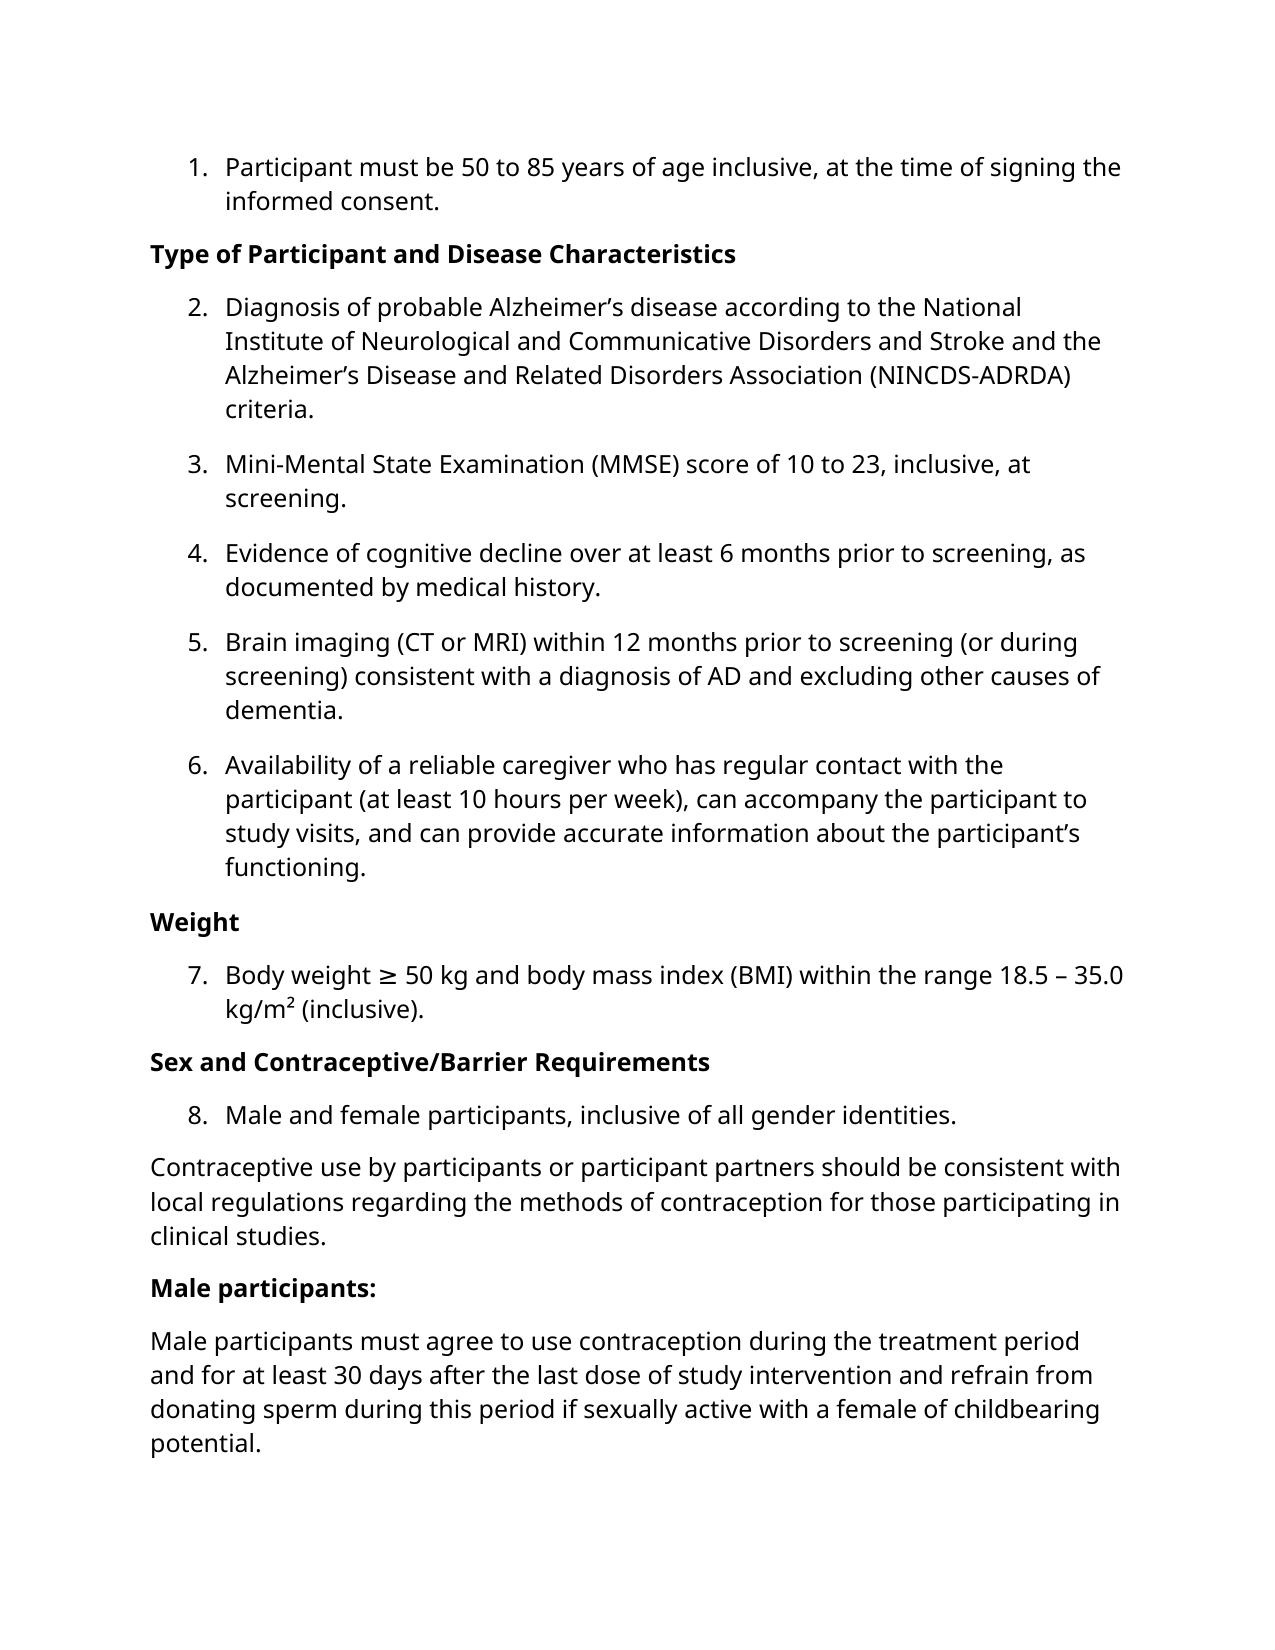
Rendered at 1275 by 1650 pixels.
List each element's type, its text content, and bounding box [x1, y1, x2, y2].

text Contraceptive use by participants or participant partners should be consistent with local regulations regarding the methods of contraception for those participating in clinical studies. [150, 1150, 1125, 1252]
list Diagnosis of probable Alzheimer’s disease according to the National Institute of Neurological and Communicative Disorders and Stroke and the Alzheimer’s Disease and Related Disorders Association (NINCDS-ADRDA) criteria. [187, 290, 1125, 426]
text Type of Participant and Disease Characteristics [150, 237, 1125, 271]
text Male participants must agree to use contraception during the treatment period and for at least 30 days after the last dose of study intervention and refrain from donating sperm during this period if sexually active with a female of childbearing potential. [150, 1324, 1125, 1460]
list Male and female participants, inclusive of all gender identities. [187, 1097, 1125, 1131]
list Participant must be 50 to 85 years of age inclusive, at the time of signing the informed consent. [187, 150, 1125, 218]
list Evidence of cognitive decline over at least 6 months prior to screening, as documented by medical history. [187, 536, 1125, 604]
list Body weight ≥ 50 kg and body mass index (BMI) within the range 18.5 – 35.0 kg/m² (inclusive). [187, 958, 1125, 1026]
text Sex and Contraceptive/Barrier Requirements [150, 1044, 1125, 1078]
text Weight [150, 905, 1125, 939]
list Mini-Mental State Examination (MMSE) score of 10 to 23, inclusive, at screening. [187, 447, 1125, 515]
text Male participants: [150, 1271, 1125, 1305]
list Availability of a reliable caregiver who has regular contact with the participant (at least 10 hours per week), can accompany the participant to study visits, and can provide accurate information about the participant’s functioning. [187, 748, 1125, 884]
list Brain imaging (CT or MRI) within 12 months prior to screening (or during screening) consistent with a diagnosis of AD and excluding other causes of dementia. [187, 625, 1125, 727]
